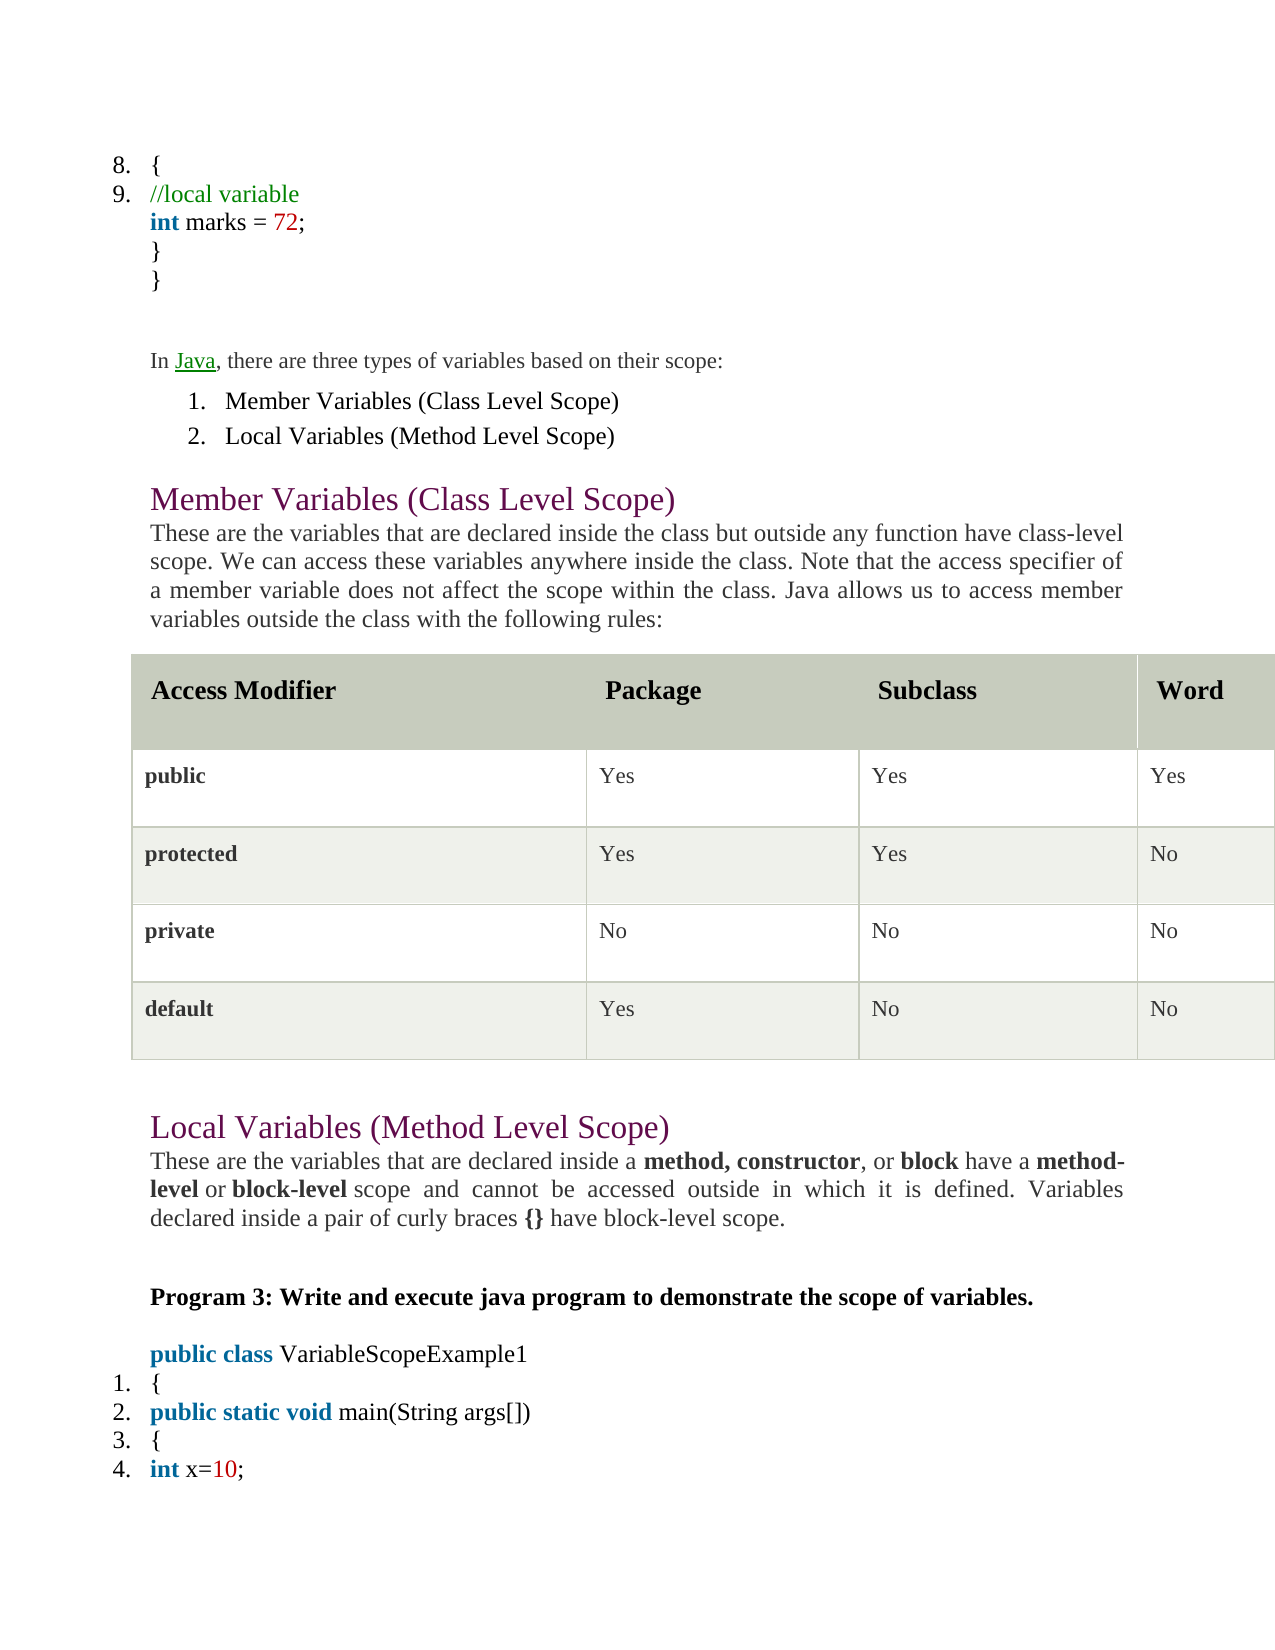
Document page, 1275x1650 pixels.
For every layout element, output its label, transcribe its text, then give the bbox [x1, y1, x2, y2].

list { [112, 1368, 1125, 1397]
table_header Word [1138, 655, 1274, 748]
text int marks = 72; [150, 207, 1125, 236]
table_cell No [860, 983, 1137, 1059]
table_cell Yes [587, 828, 858, 903]
text These are the variables that are declared inside the class but outside any function have class-level scope. We can access these variables anywhere inside the class. Note that the access specifier of a member variable does not affect the scope within the class. Java allows us to access member variables outside the class with the following rules: [150, 518, 1125, 633]
table_header Subclass [859, 655, 1137, 748]
table_cell No [860, 905, 1137, 981]
table_cell No [587, 905, 858, 981]
table_cell Yes [860, 750, 1137, 826]
list int x=10; [112, 1454, 1125, 1483]
list { [112, 1425, 1125, 1454]
table_cell Yes [587, 750, 858, 826]
table_cell public [133, 750, 586, 826]
list Member Variables (Class Level Scope) [187, 386, 1125, 415]
table_cell protected [133, 828, 586, 903]
table_cell No [1138, 905, 1274, 981]
subtitle Member Variables (Class Level Scope) [150, 479, 1125, 518]
table_header Access Modifier [133, 655, 586, 748]
text Program 3: Write and execute java program to demonstrate the scope of variables. [150, 1282, 1125, 1310]
text } [150, 265, 1125, 294]
text These are the variables that are declared inside a method, constructor, or block have a method-level or block-level scope and cannot be accessed outside in which it is defined. Variables declared inside a pair of curly braces {} have block-level scope. [150, 1146, 1125, 1232]
table_cell No [1138, 828, 1274, 903]
list { [112, 150, 1125, 179]
list Local Variables (Method Level Scope) [187, 421, 1125, 450]
table_cell No [1138, 983, 1274, 1059]
list public static void main(String args[]) [112, 1397, 1125, 1425]
text In Java, there are three types of variables based on their scope: [150, 347, 1125, 374]
table_header Package [586, 655, 859, 748]
table_cell private [133, 905, 586, 981]
list //local variable [112, 179, 1125, 207]
text public class VariableScopeExample1 [150, 1339, 1125, 1368]
table_cell Yes [1138, 750, 1274, 826]
table_cell Yes [587, 983, 858, 1059]
subtitle Local Variables (Method Level Scope) [150, 1107, 1125, 1146]
table_cell default [133, 983, 586, 1059]
table_cell Yes [860, 828, 1137, 903]
text } [150, 236, 1125, 265]
